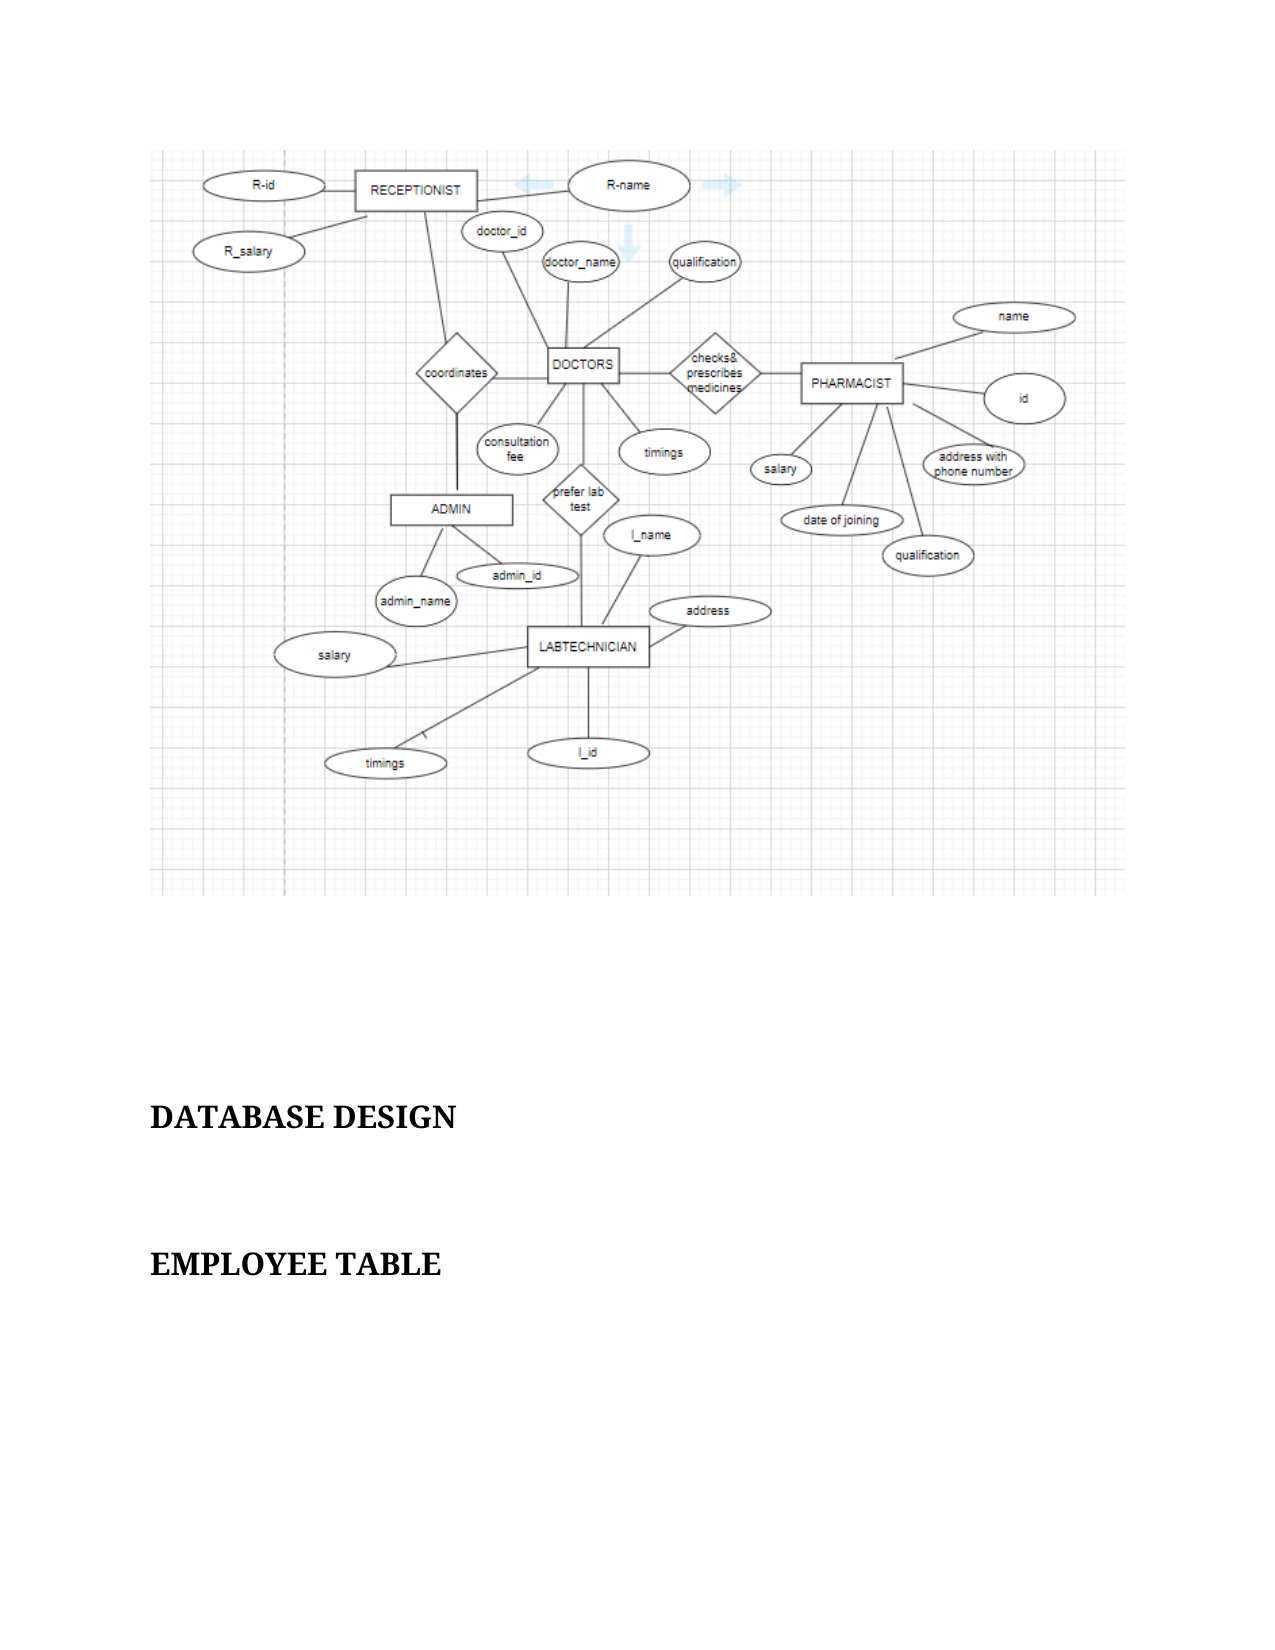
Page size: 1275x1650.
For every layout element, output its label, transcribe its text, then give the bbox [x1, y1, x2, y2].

text EMPLOYEE TABLE [150, 1242, 1125, 1285]
text DATABASE DESIGN [150, 1096, 1125, 1138]
picture [150, 150, 1125, 896]
